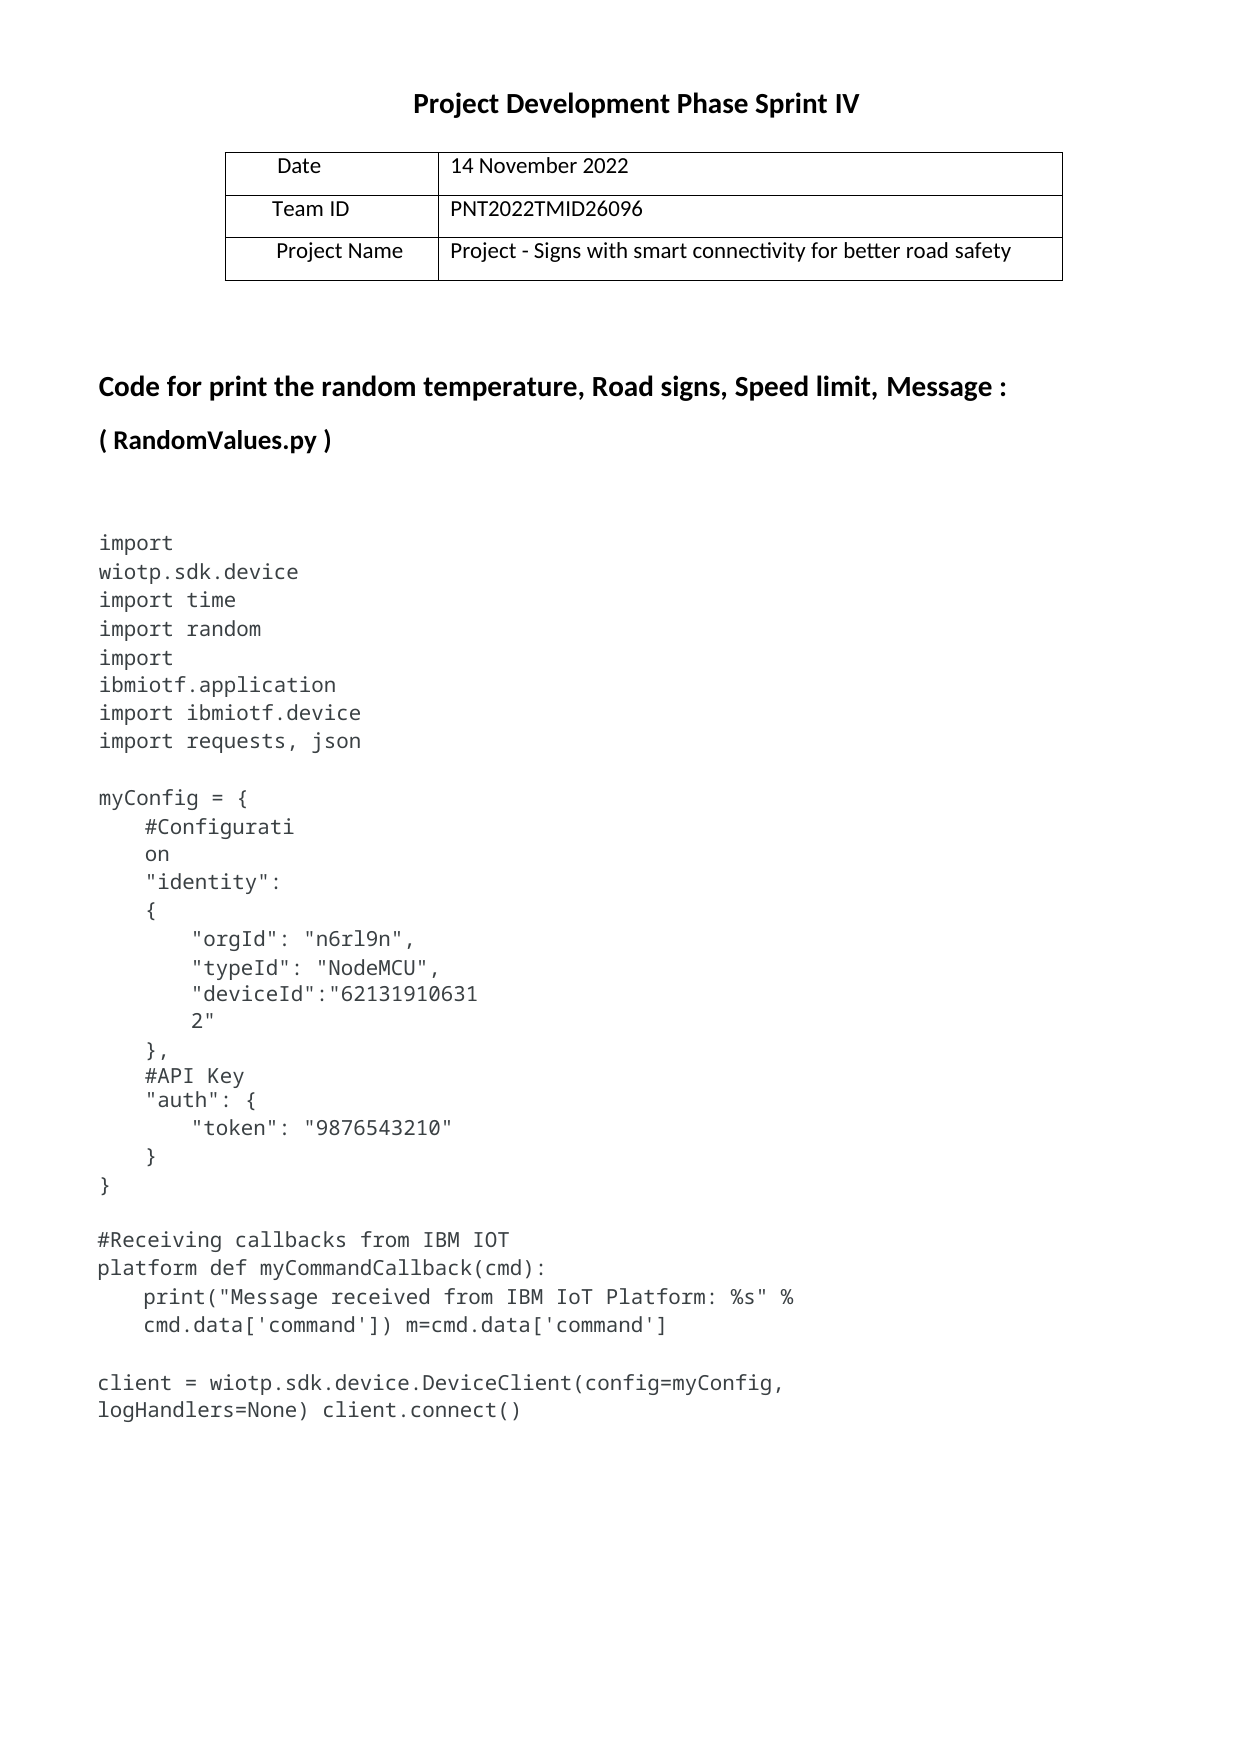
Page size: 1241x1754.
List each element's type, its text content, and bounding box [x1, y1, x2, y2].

text Project Development Phase Sprint IV [98, 85, 1174, 121]
text } [144, 1141, 1219, 1170]
table_cell Project Name [226, 238, 438, 280]
table_cell PNT2022TMID26096 [439, 196, 1062, 237]
text import random [98, 614, 1219, 642]
table_cell Team ID [226, 196, 438, 237]
text client = wiotp.sdk.device.DeviceClient(config=myConfig, logHandlers=None) client.connect() [97, 1368, 935, 1423]
text myConfig = { [98, 783, 1219, 812]
subtitle Code for print the random temperature, Road signs, Speed limit, Message : [98, 368, 1219, 404]
text print("Message received from IBM IoT Platform: %s" % cmd.data['command']) m=cmd.data['command'] [143, 1282, 981, 1339]
text import ibmiotf.application import ibmiotf.device import requests, json [98, 643, 398, 754]
text #API Key [144, 1064, 1219, 1089]
text #Receiving callbacks from IBM IOT platform def myCommandCallback(cmd): [97, 1226, 580, 1281]
text import wiotp.sdk.device import time [98, 528, 364, 614]
table_header 14 November 2022 [439, 153, 1062, 194]
text }, [144, 1035, 1219, 1064]
text "typeId": "NodeMCU", "deviceId":"621319106312" [191, 954, 479, 1035]
text #Configuration "identity": { [144, 812, 307, 924]
table_cell Project - Signs with smart connectivity for better road safety [439, 238, 1062, 280]
text } [98, 1170, 1219, 1198]
table_header Date [226, 153, 438, 194]
text "orgId": "n6rl9n", [191, 924, 1219, 952]
text "token": "9876543210" [191, 1113, 1219, 1141]
text ( RandomValues.py ) [98, 423, 1219, 456]
text "auth": { [144, 1089, 1219, 1113]
